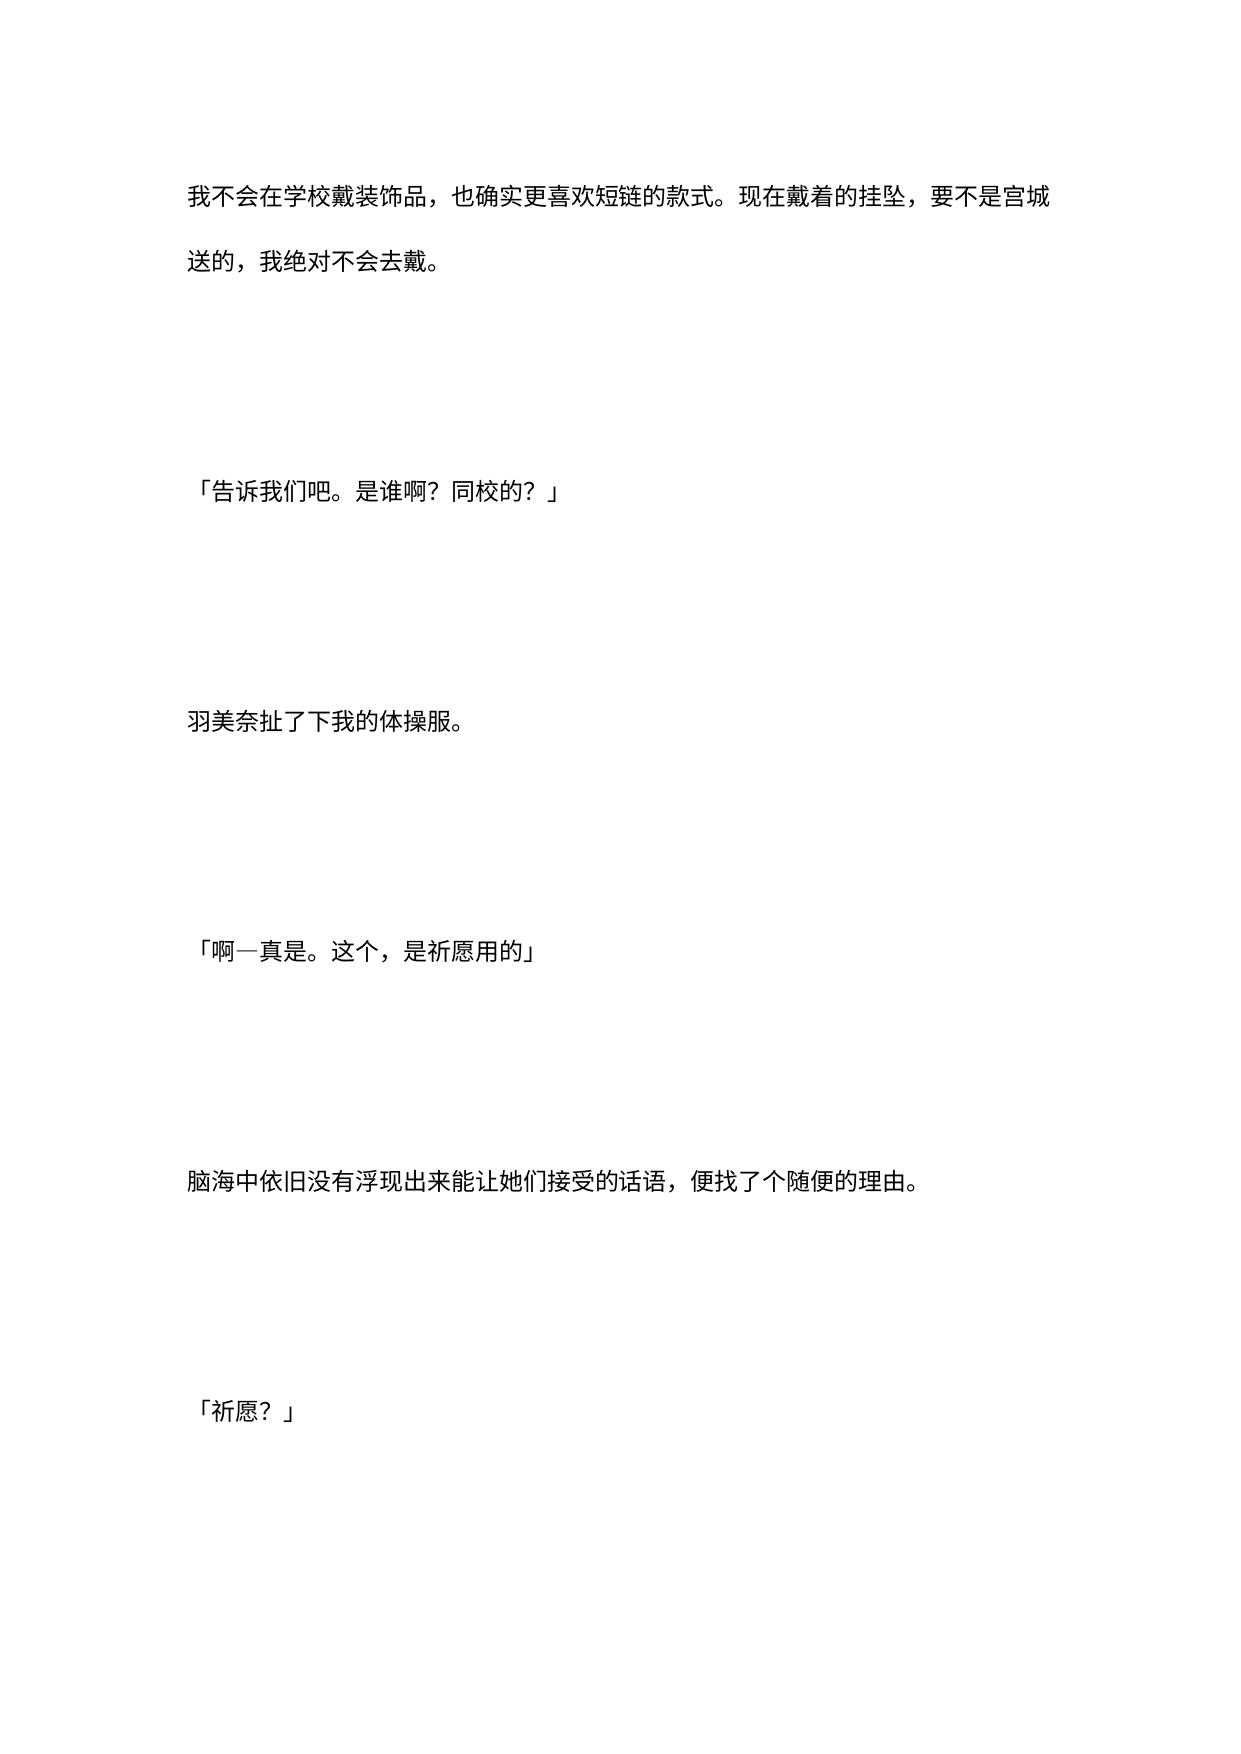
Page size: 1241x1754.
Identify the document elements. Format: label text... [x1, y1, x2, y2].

text 羽美奈扯了下我的体操服。 [187, 687, 1053, 752]
text 「啊—真是。这个，是祈愿用的」 [187, 917, 1053, 982]
text 脑海中依旧没有浮现出来能让她们接受的话语，便找了个随便的理由。 [187, 1147, 1053, 1212]
text 「告诉我们吧。是谁啊？同校的？」 [187, 457, 1053, 522]
text 我不会在学校戴装饰品，也确实更喜欢短链的款式。现在戴着的挂坠，要不是宫城送的，我绝对不会去戴。 [187, 162, 1053, 292]
text 「祈愿？」 [187, 1377, 1053, 1442]
